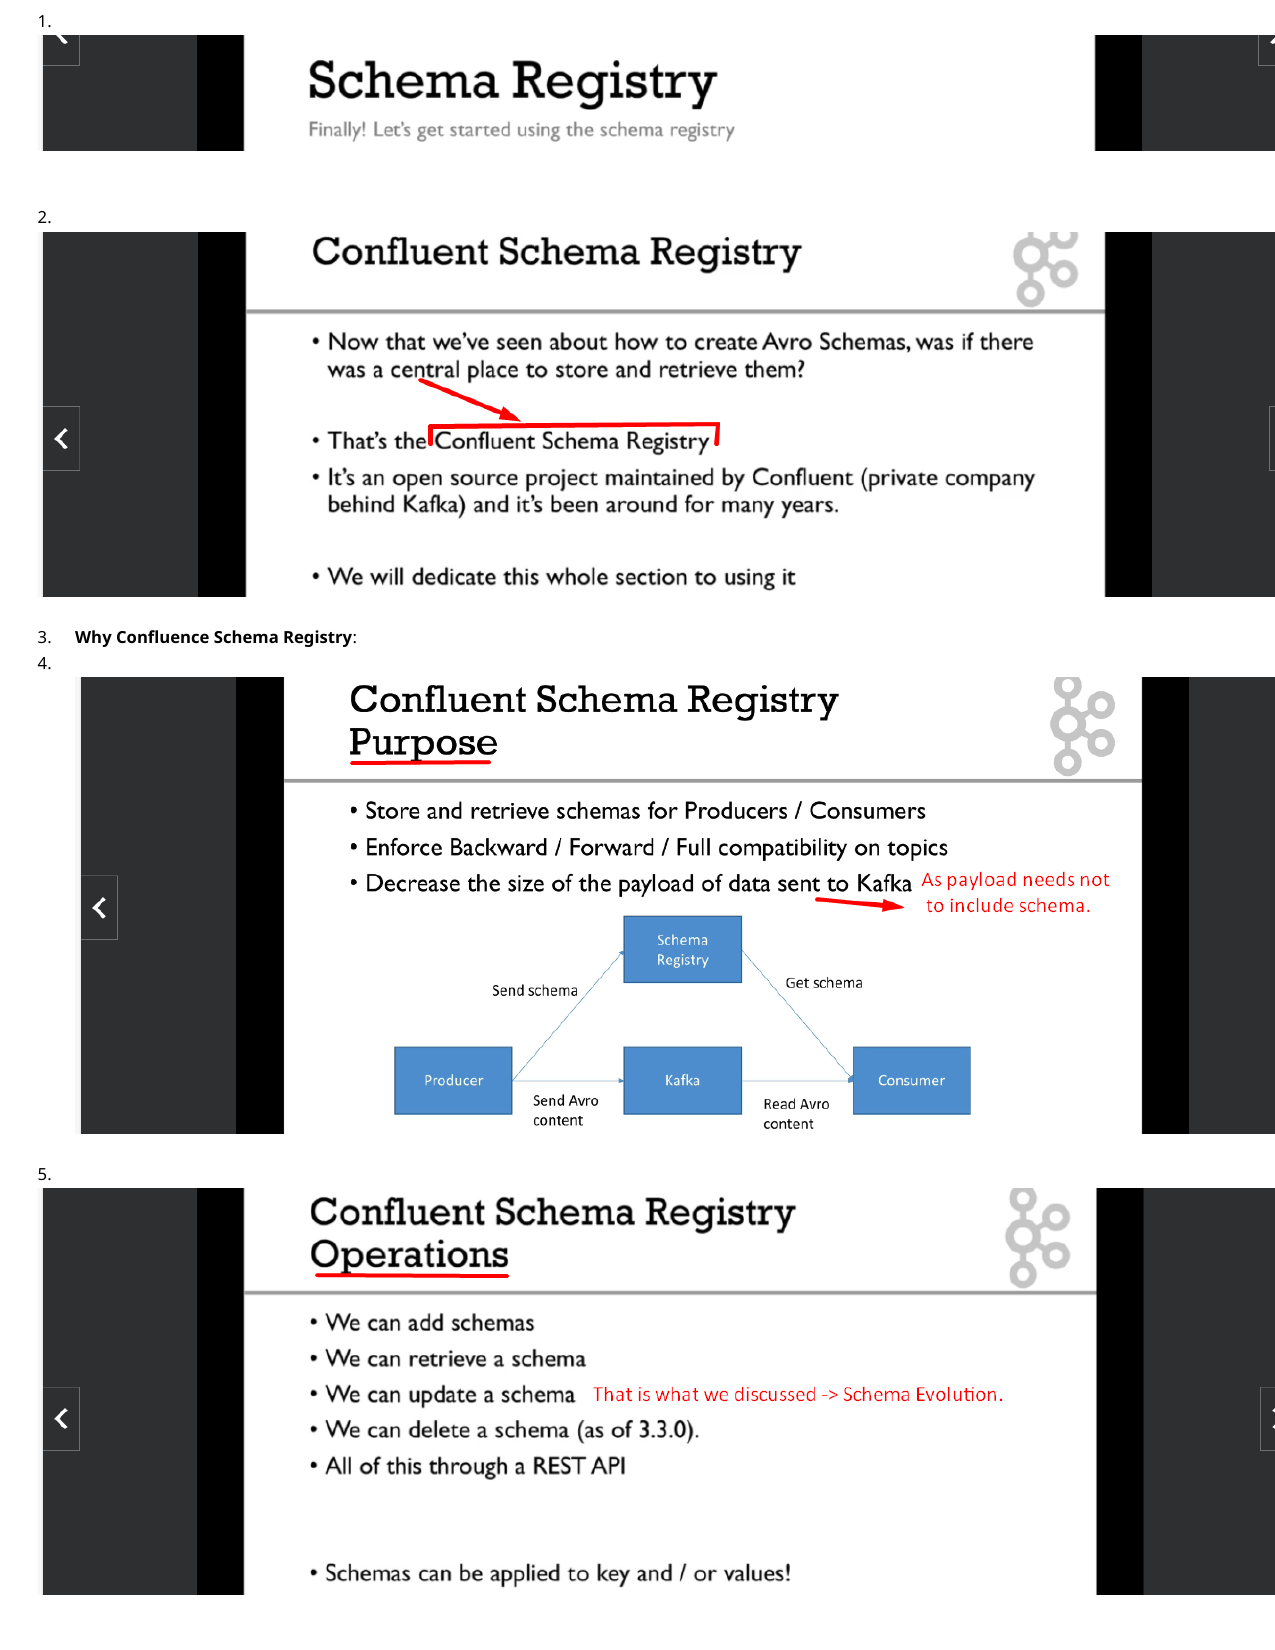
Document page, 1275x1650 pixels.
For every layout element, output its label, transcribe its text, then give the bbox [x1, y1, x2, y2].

list Why Confluence Schema Registry: [37, 626, 1255, 648]
picture [75, 677, 1275, 1134]
picture [37, 1188, 1275, 1595]
picture [37, 232, 1275, 597]
picture [37, 35, 1275, 151]
